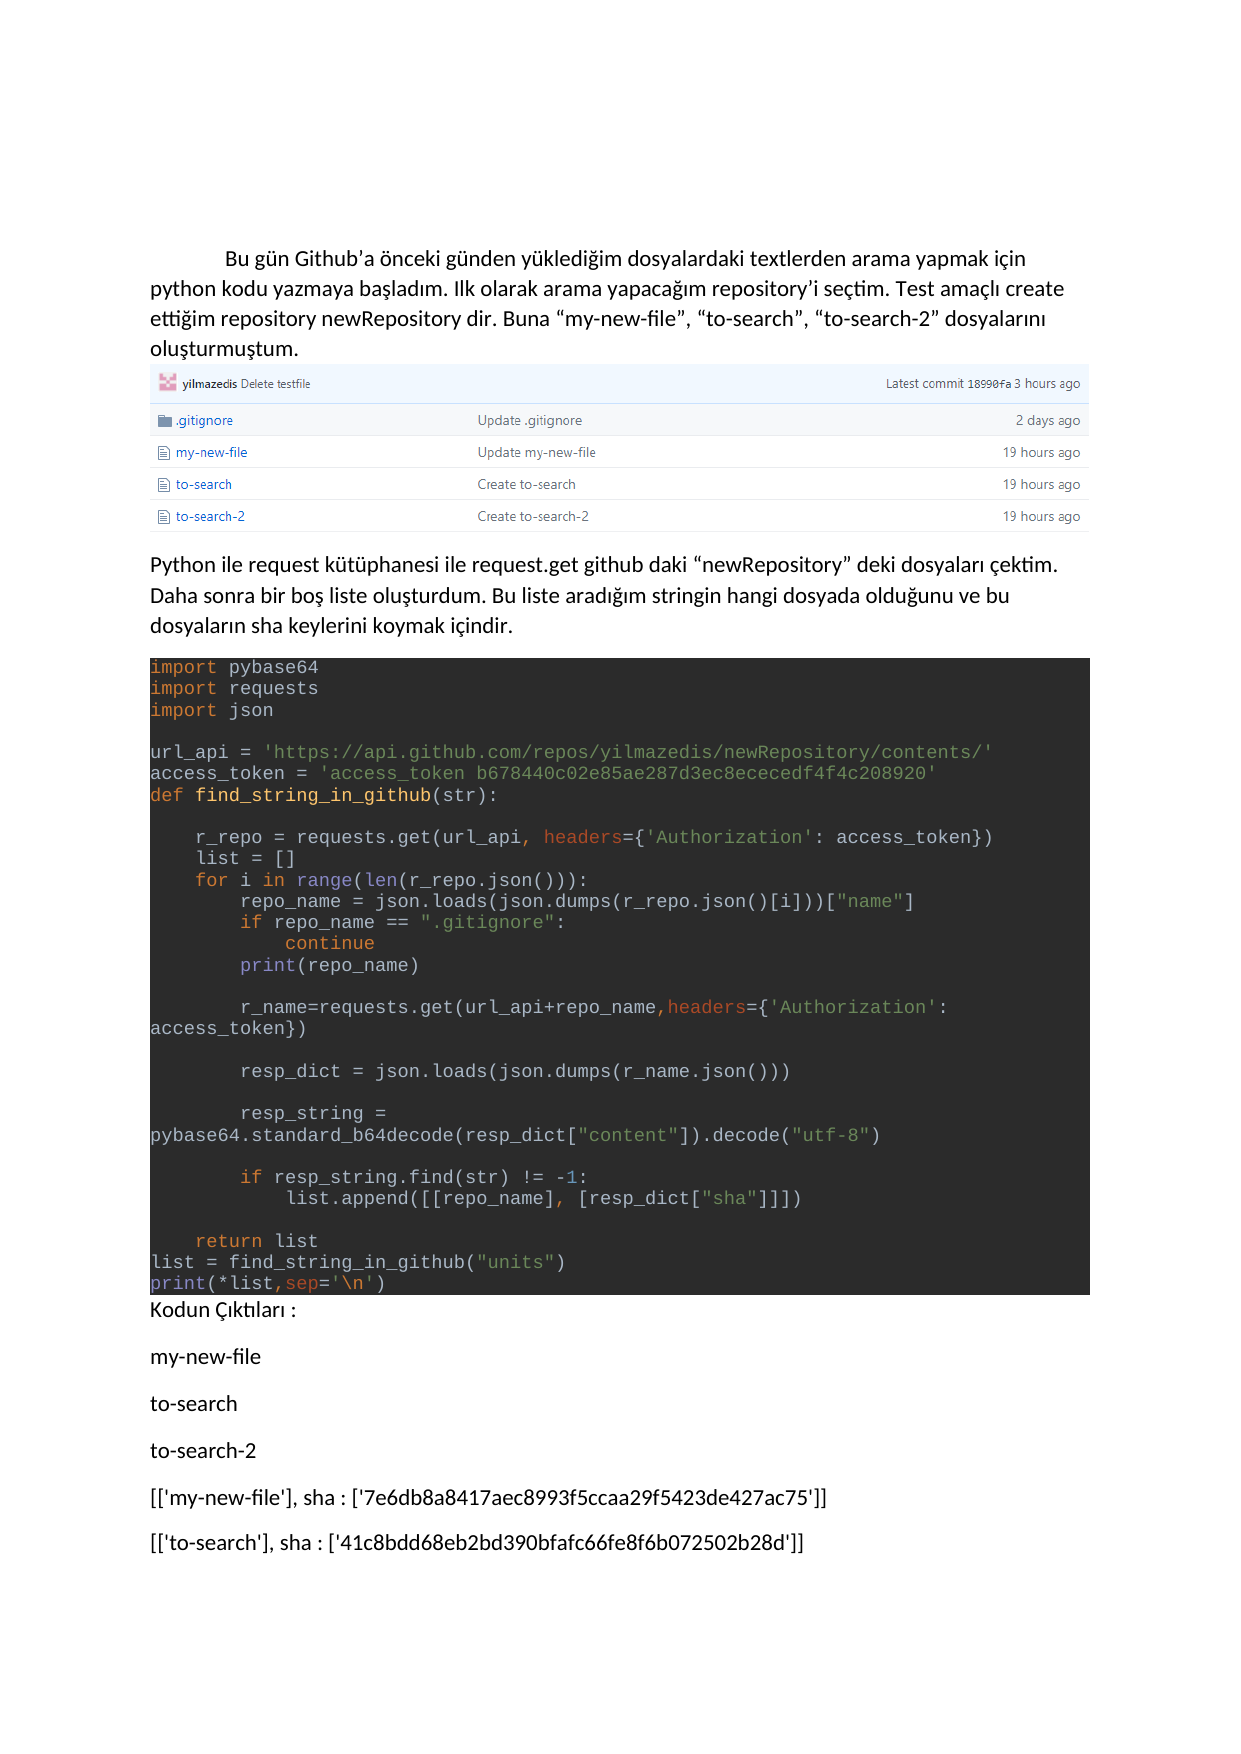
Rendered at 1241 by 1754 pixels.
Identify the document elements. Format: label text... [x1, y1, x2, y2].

picture [150, 364, 1089, 532]
text r_repo = requests.get(url_api, headers={'Authorization': access_token}) list = [] for i in range(len(r_repo.json())): repo_name = json.loads(json.dumps(r_repo.json()[i]))["name"] if repo_name == ".gitignore": continue print(repo_name) r_name=requests.get(url_api+repo_name,headers={'Authorization': access_token}) resp_dict = json.loads(json.dumps(r_name.json())) resp_string = pybase64.standard_b64decode(resp_dict["content"]).decode("utf-8") if resp_string.find(str) != -1: list.append([[repo_name], [resp_dict["sha"]]]) return list [150, 807, 1090, 1253]
text print(*list,sep='\n') [150, 1274, 1090, 1295]
text list = find_string_in_github("units") [150, 1253, 1090, 1274]
text to-search [150, 1389, 1090, 1417]
text [['to-search'], sha : ['41c8bdd68eb2bd390bfafc66fe8f6b072502b28d']] [150, 1528, 1090, 1556]
text [['my-new-file'], sha : ['7e6db8a8417aec8993f5ccaa29f5423de427ac75']] [150, 1483, 1090, 1511]
text import pybase64 import requests import json url_api = 'https://api.github.com/repos/yilmazedis/newRepository/contents/' access_token = 'access_token b678440c02e85ae287d3ec8ececedf4f4c208920' def find_string_in_github(str): [150, 658, 1090, 807]
text Kodun Çıktıları : [150, 1295, 1090, 1323]
text to-search-2 [150, 1436, 1090, 1464]
text my-new-file [150, 1342, 1090, 1370]
text Python ile request kütüphanesi ile request.get github daki “newRepository” deki dosyaları çektim. Daha sonra bir boş liste oluşturdum. Bu liste aradığım stringin hangi dosyada olduğunu ve bu dosyaların sha keylerini koymak içindir. [150, 551, 1090, 639]
